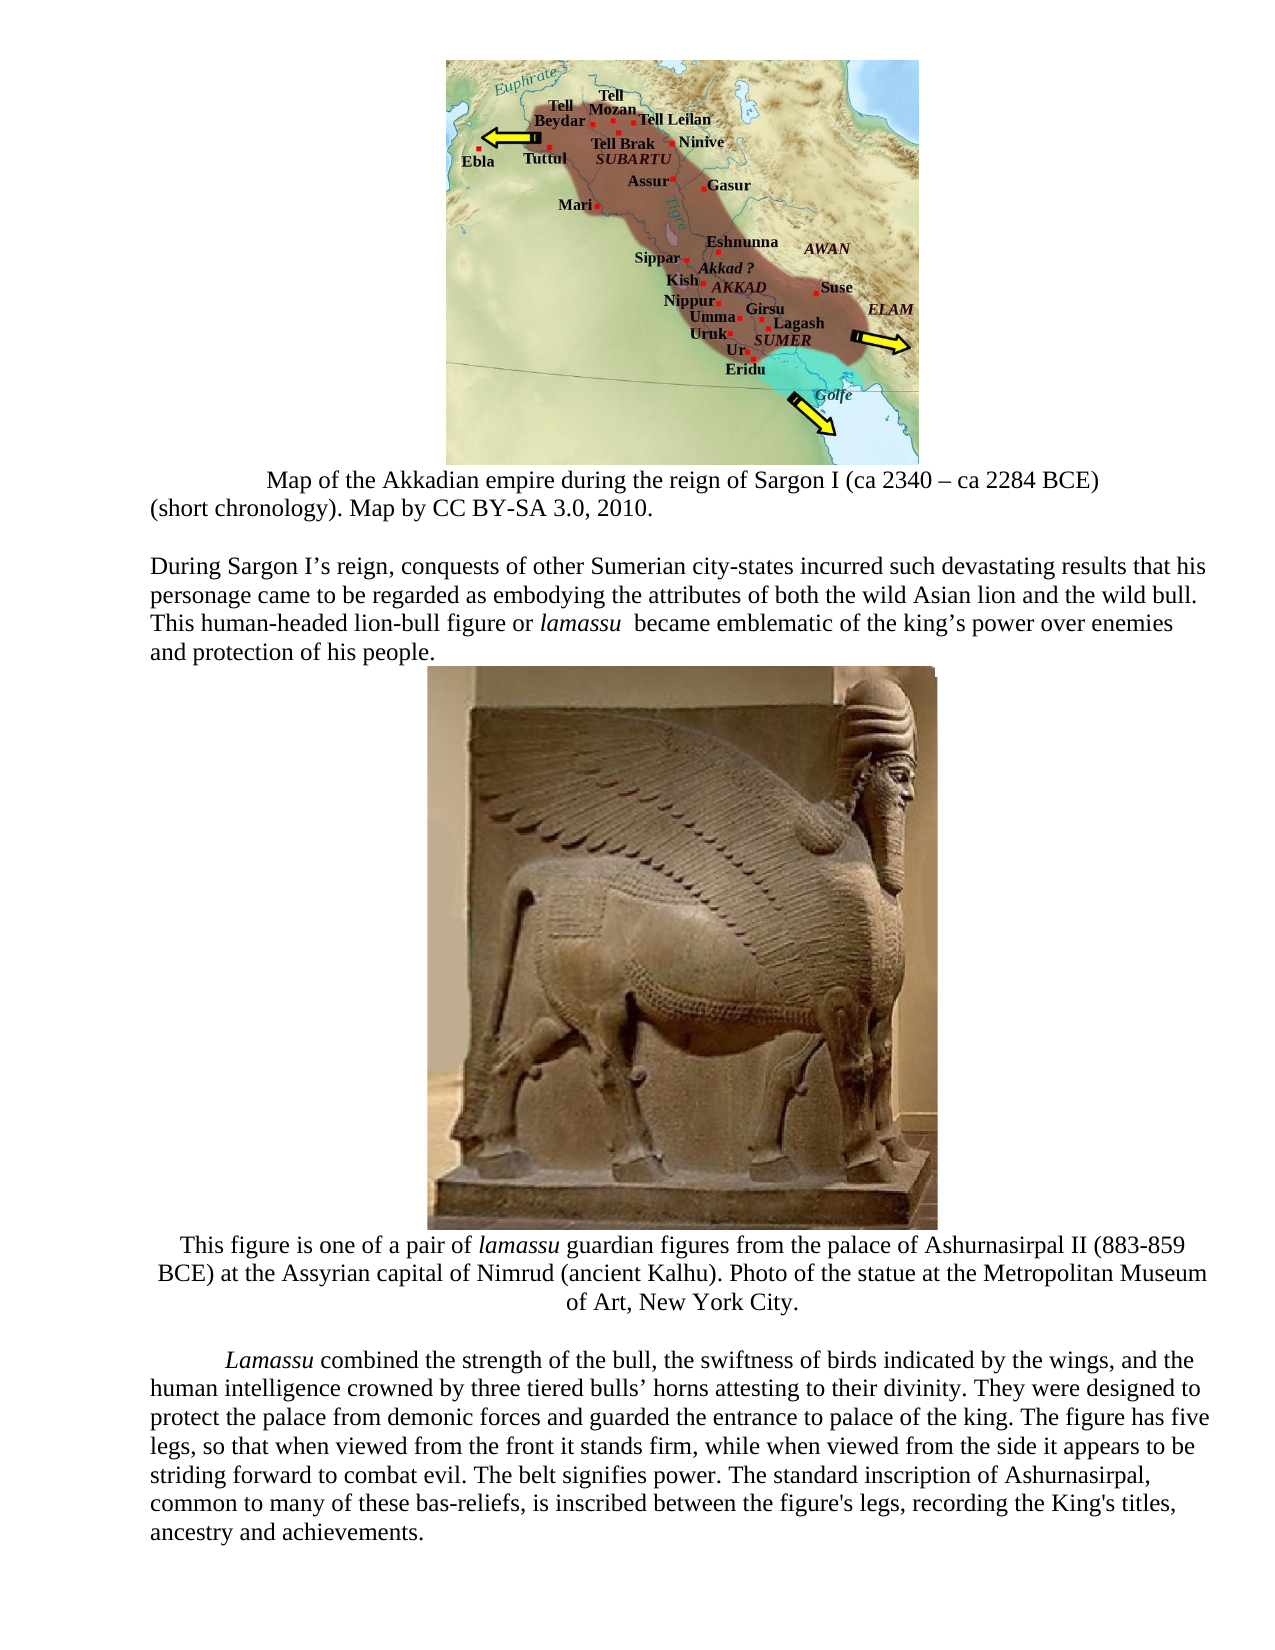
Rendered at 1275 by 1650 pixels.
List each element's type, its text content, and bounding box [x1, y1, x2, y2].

picture [427, 666, 938, 1230]
text During Sargon I’s reign, conquests of other Sumerian city-states incurred such devastating results that his personage came to be regarded as embodying the attributes of both the wild Asian lion and the wild bull. This human-headed lion-bull figure or lamassu became emblematic of the king’s power over enemies and protection of his people. [150, 551, 1215, 666]
text (short chronology). Map by CC BY-SA 3.0, 2010. [150, 493, 1215, 522]
text Map of the Akkadian empire during the reign of Sargon I (ca 2340 – ca 2284 BCE) [150, 465, 1215, 493]
text Lamassu combined the strength of the bull, the swiftness of birds indicated by the wings, and the human intelligence crowned by three tiered bulls’ horns attesting to their divinity. They were designed to protect the palace from demonic forces and guarded the entrance to palace of the king. The figure has five legs, so that when viewed from the front it stands firm, while when viewed from the side it appears to be striding forward to combat evil. The belt signifies power. The standard inscription of Ashurnasirpal, common to many of these bas-reliefs, is inscribed between the figure's legs, recording the King's titles, ancestry and achievements. [150, 1345, 1215, 1546]
picture [446, 60, 919, 465]
text This figure is one of a pair of lamassu guardian figures from the palace of Ashurnasirpal II (883-859 BCE) at the Assyrian capital of Nimrud (ancient Kalhu). Photo of the statue at the Metropolitan Museum of Art, New York City. [150, 1230, 1215, 1316]
